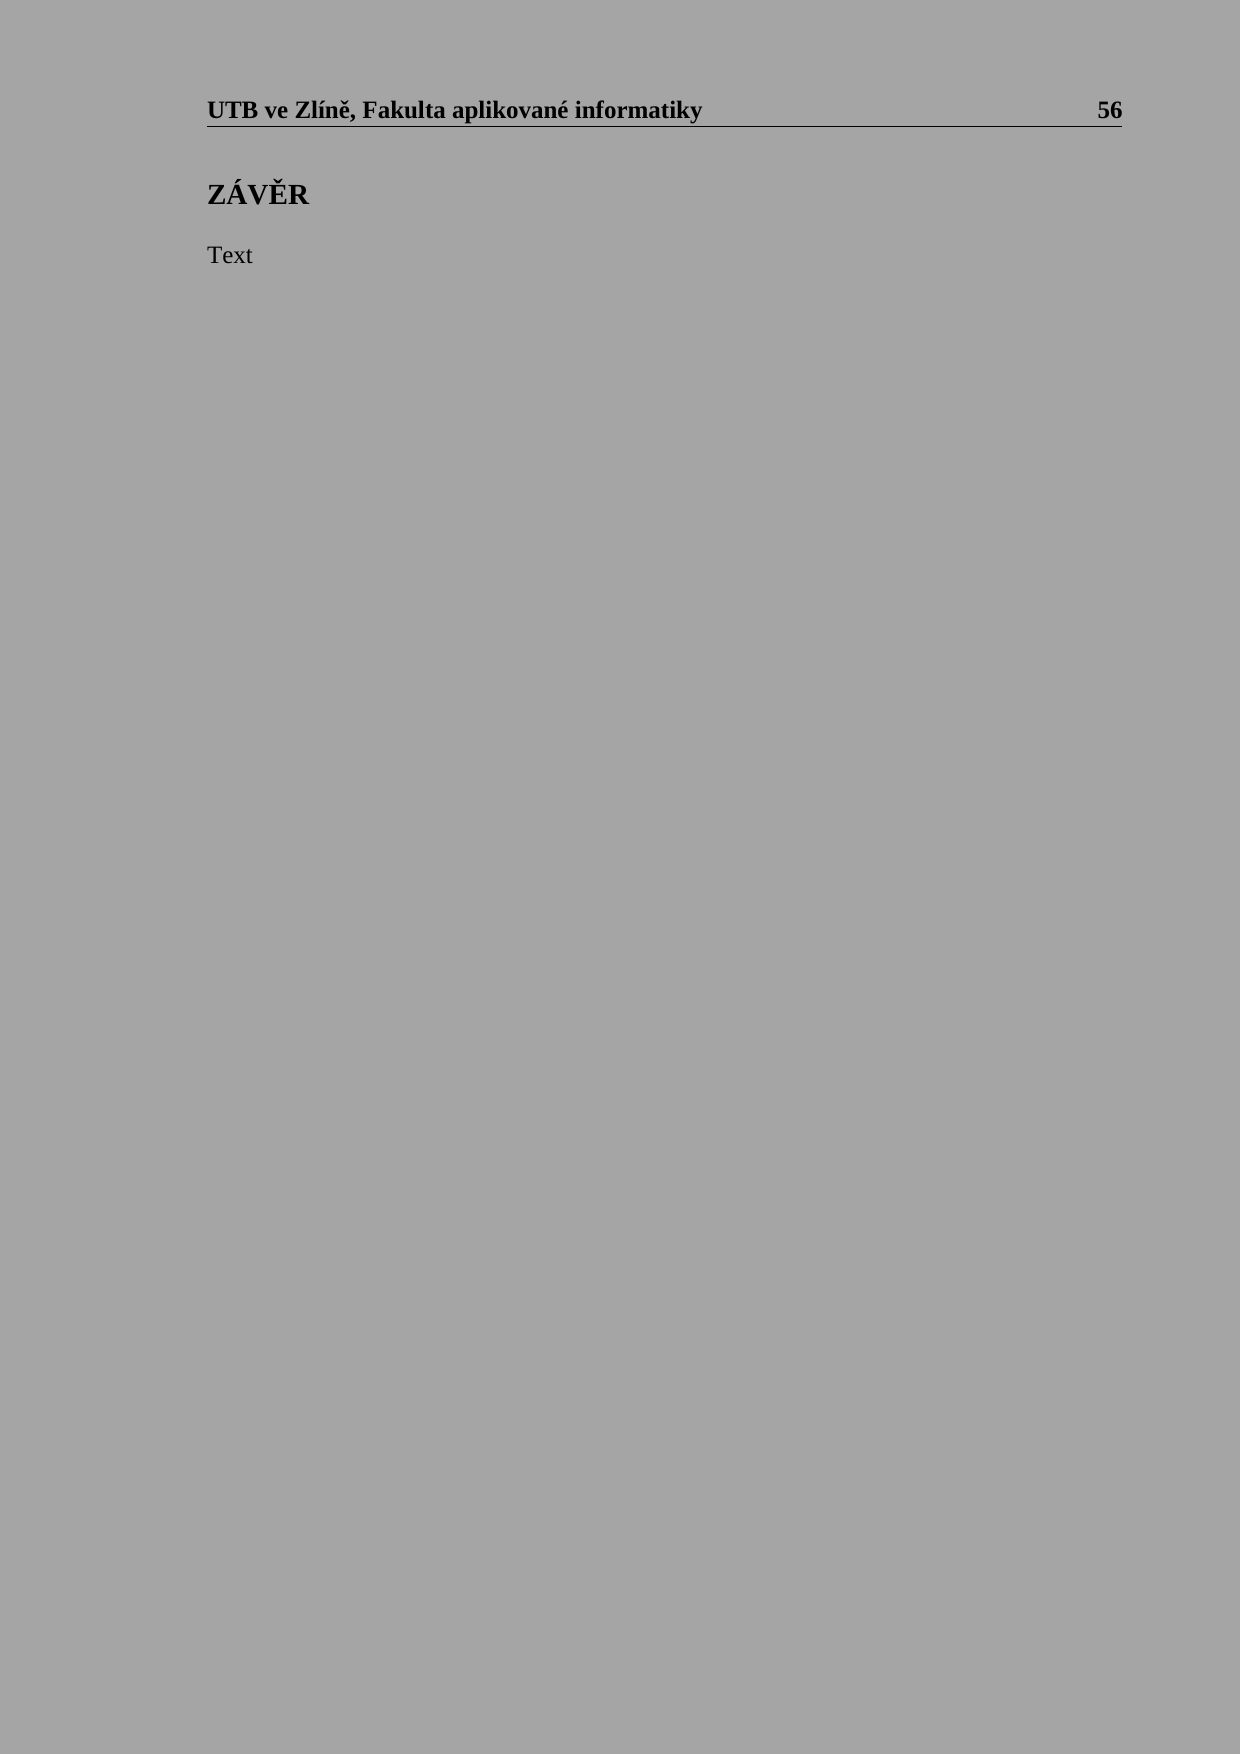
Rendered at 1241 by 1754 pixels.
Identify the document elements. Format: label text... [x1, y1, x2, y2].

text Závěr [207, 177, 1122, 211]
text Text [207, 240, 1122, 269]
